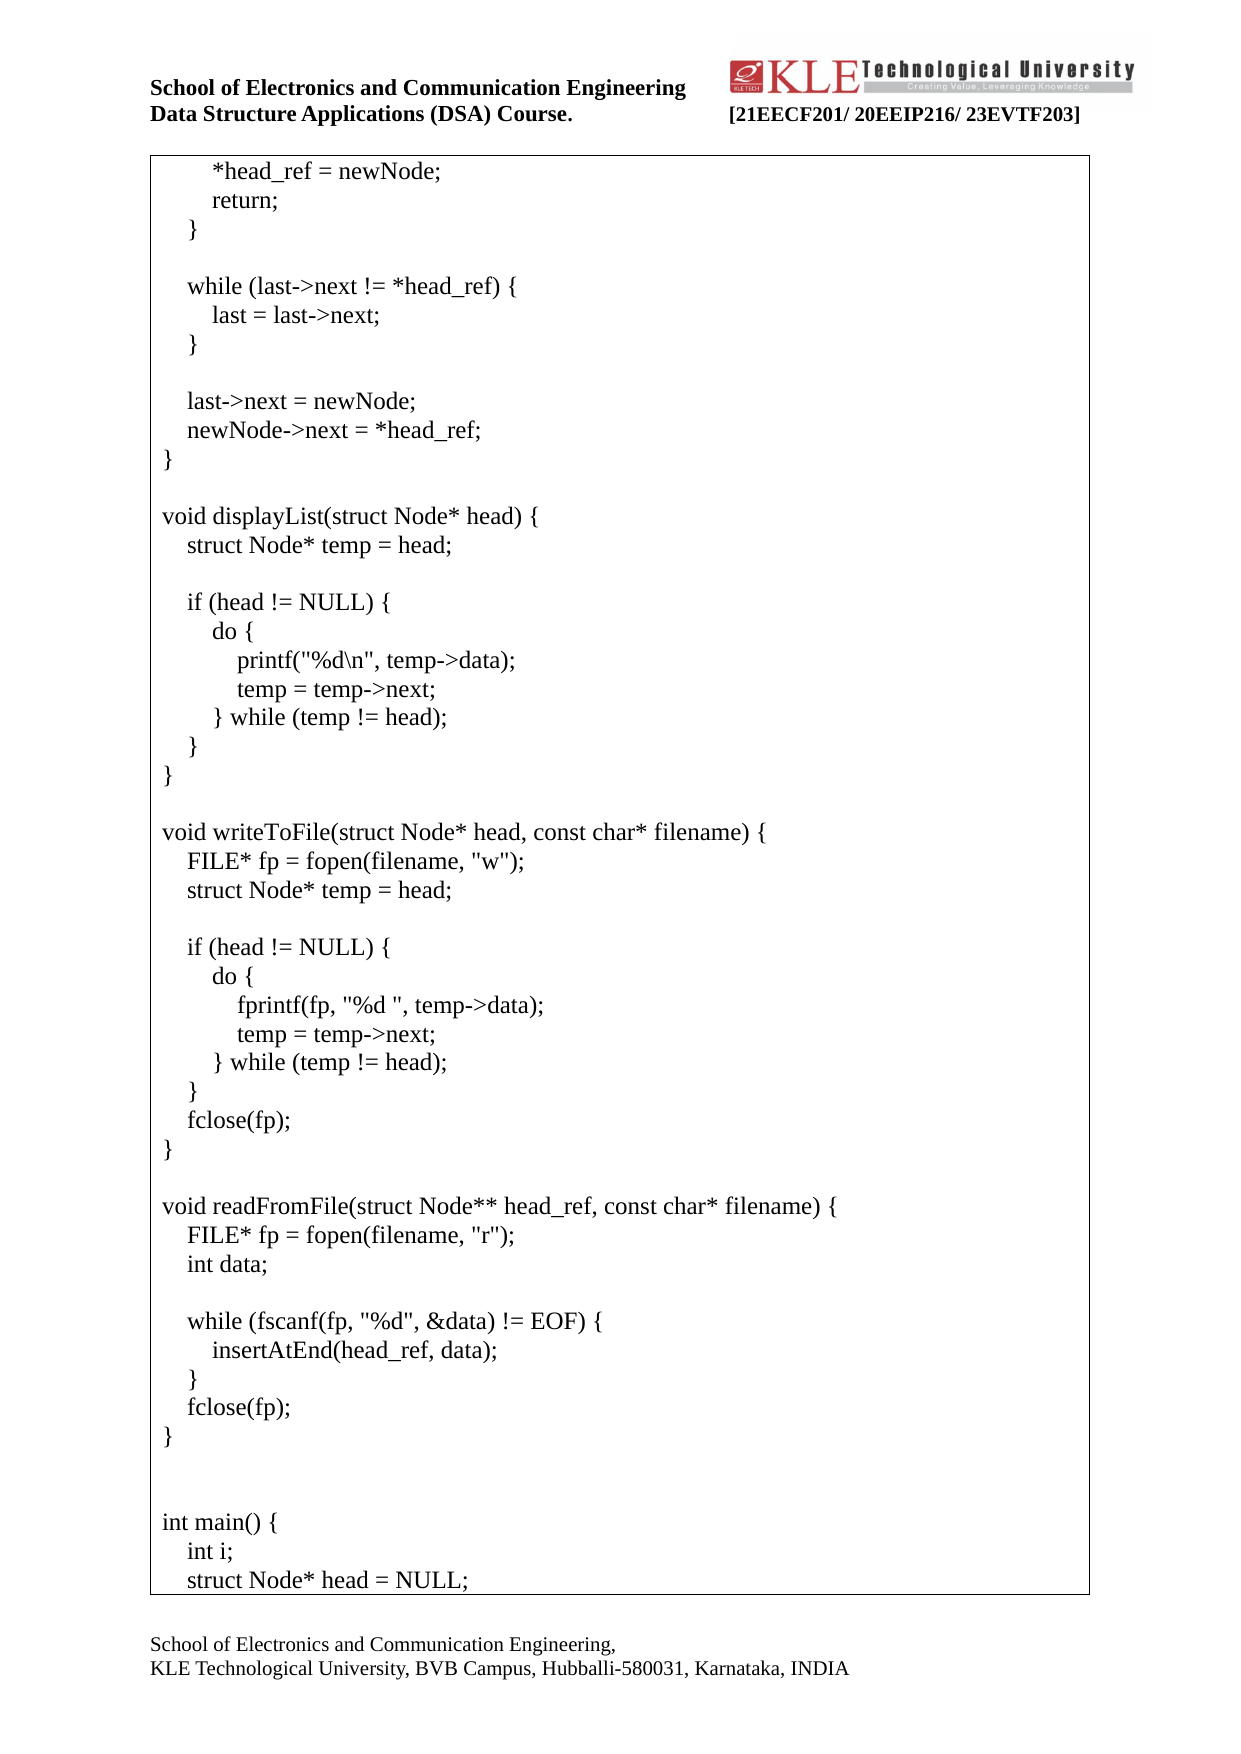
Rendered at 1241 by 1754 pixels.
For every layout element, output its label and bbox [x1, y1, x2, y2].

table_cell [151, 156, 1089, 1594]
picture [719, 32, 1151, 111]
